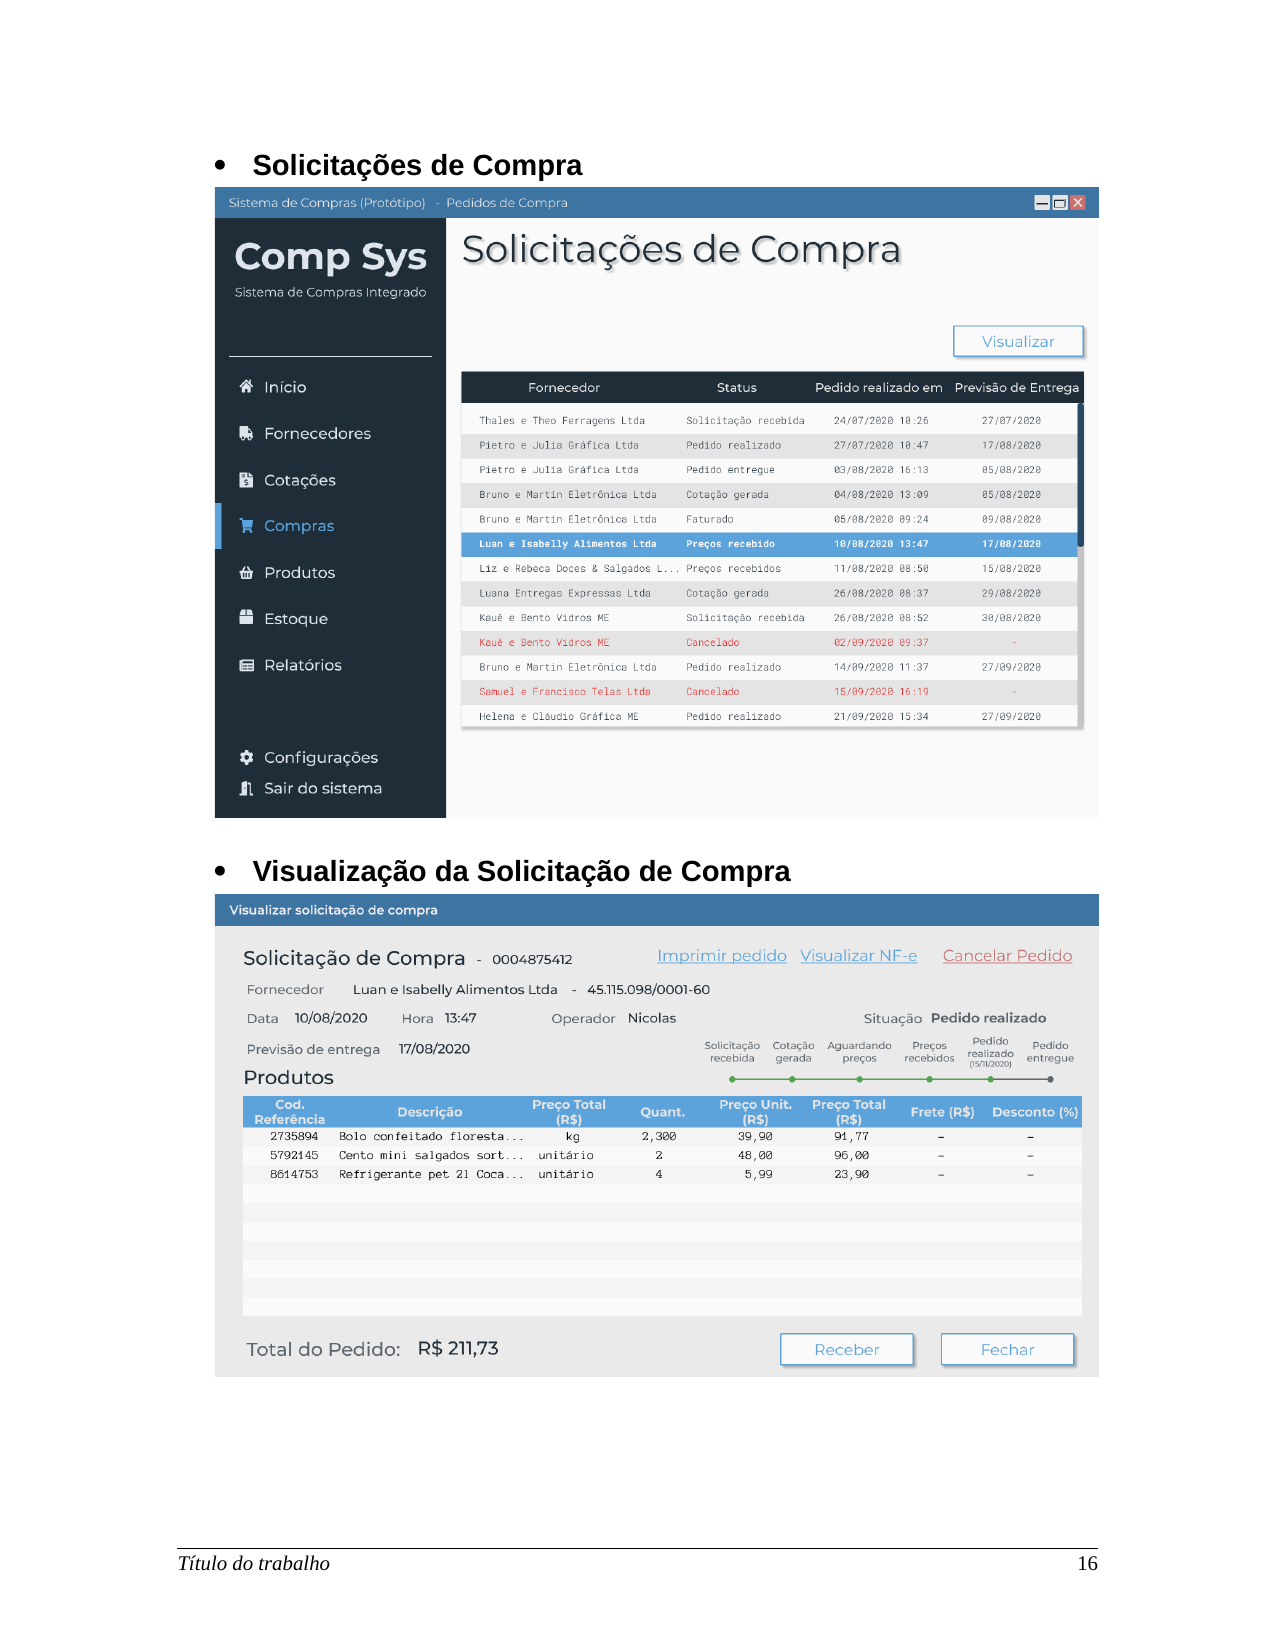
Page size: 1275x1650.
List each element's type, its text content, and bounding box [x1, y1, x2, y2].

subtitle Solicitações de Compra [215, 148, 1098, 181]
picture [214, 894, 1099, 1377]
picture [214, 187, 1099, 818]
subtitle Visualização da Solicitação de Compra [215, 854, 1098, 888]
